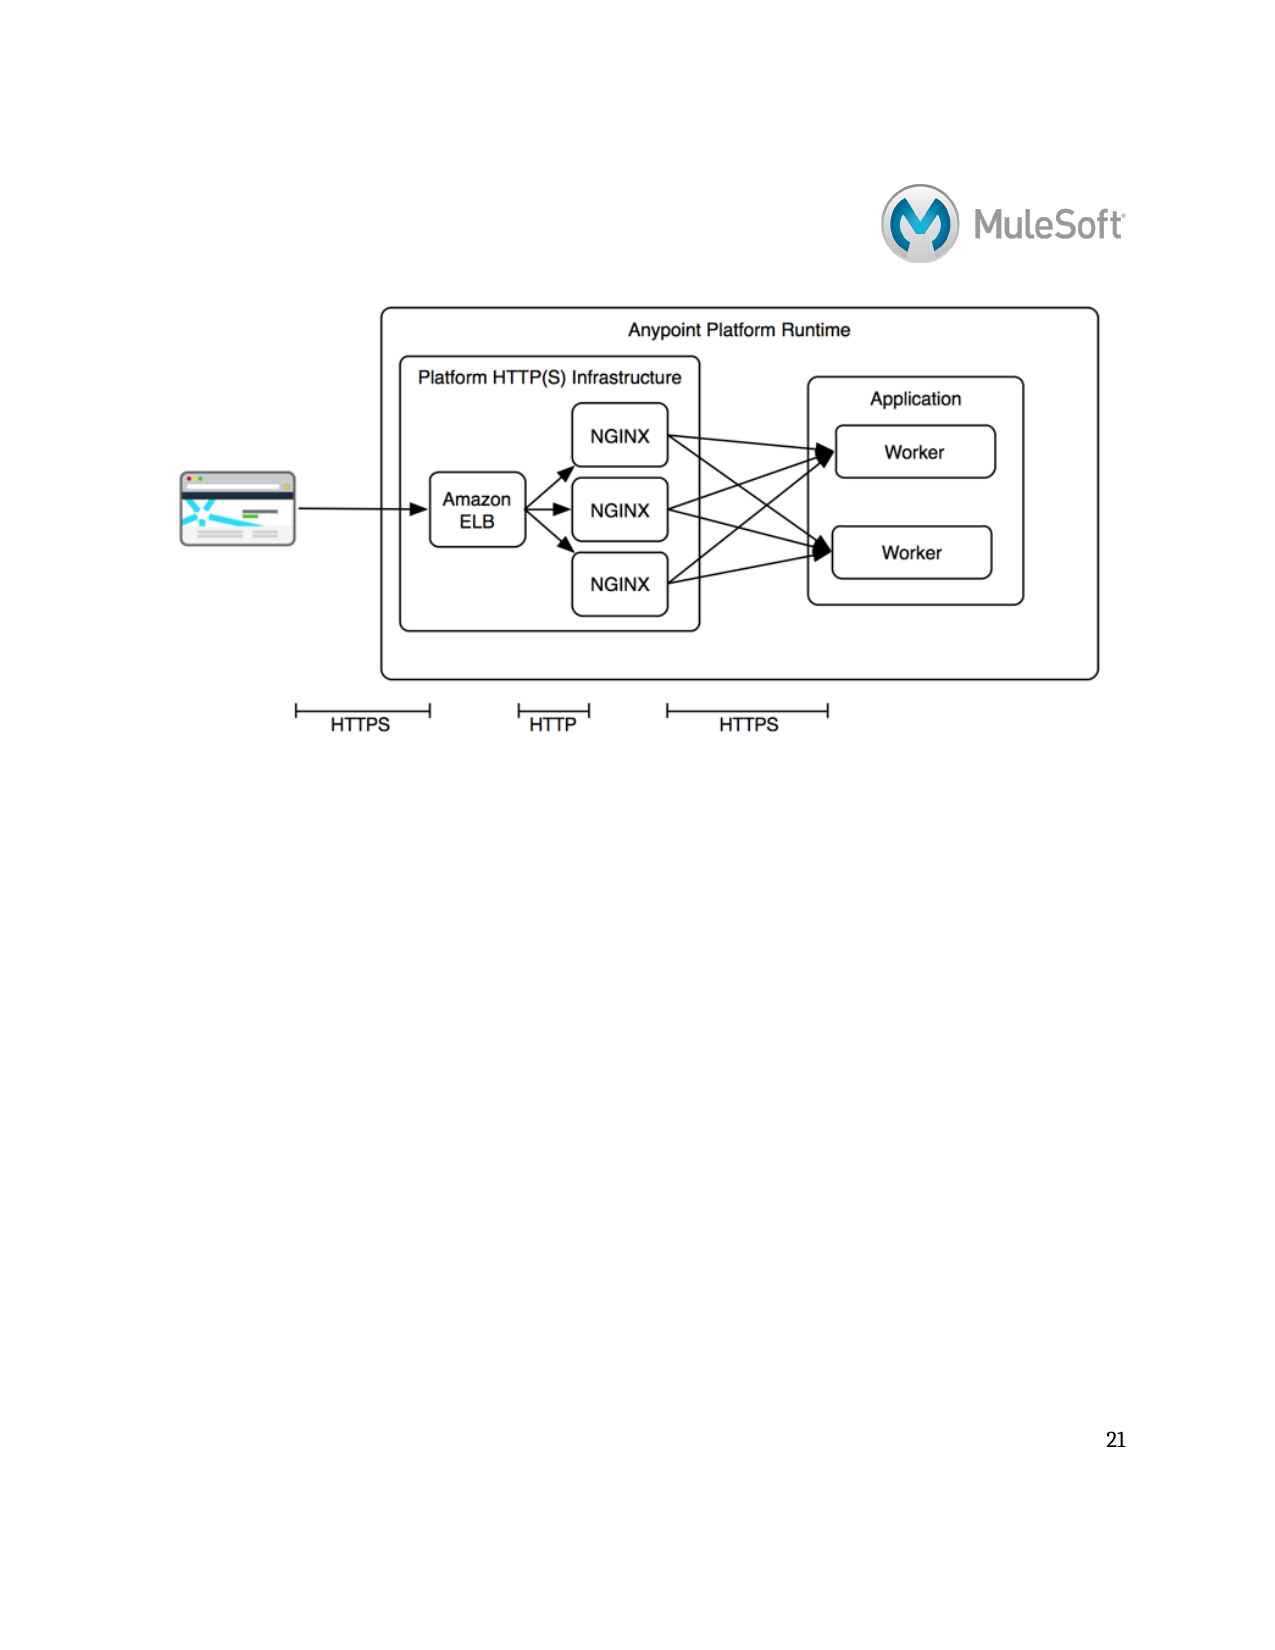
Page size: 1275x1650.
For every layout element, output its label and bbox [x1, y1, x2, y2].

picture [150, 184, 1126, 762]
